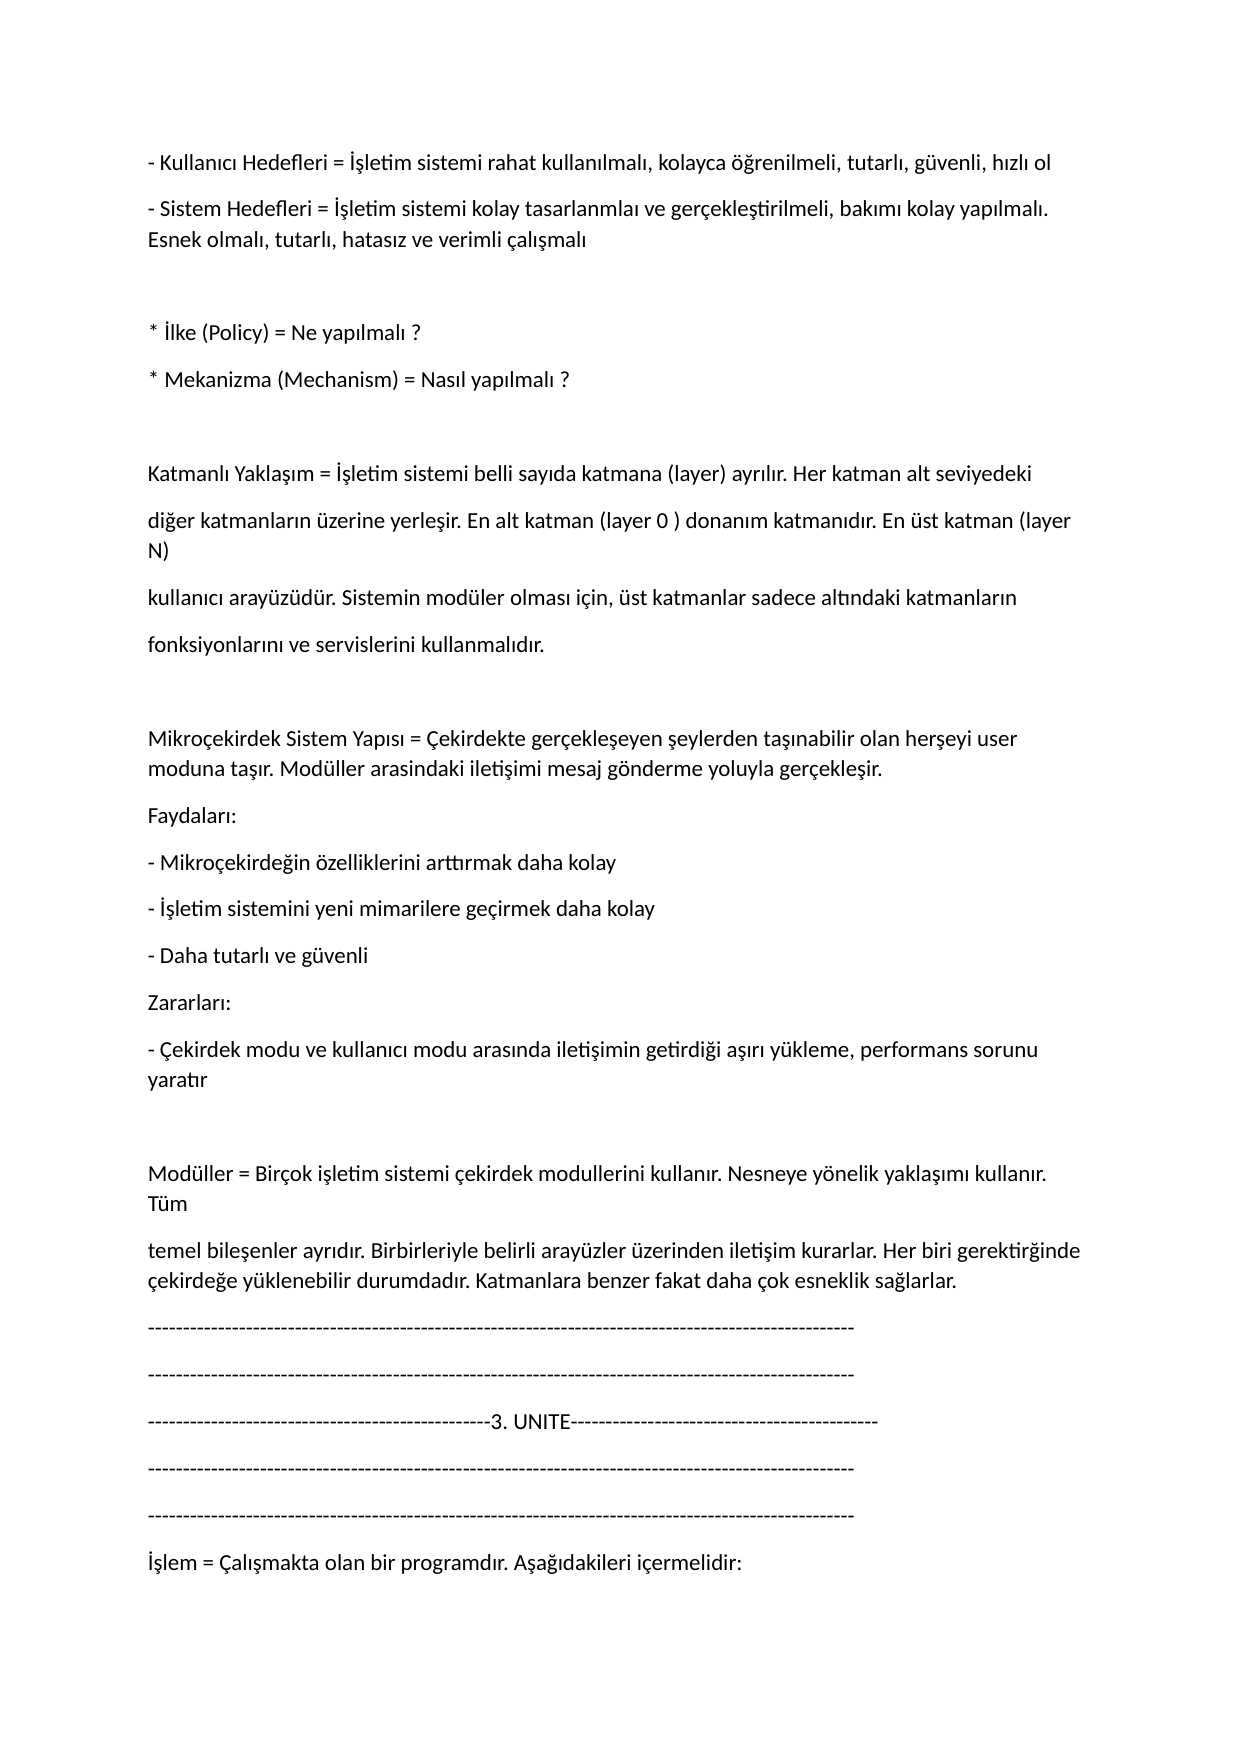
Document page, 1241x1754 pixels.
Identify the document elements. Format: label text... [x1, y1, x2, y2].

text - Sistem Hedefleri = İşletim sistemi kolay tasarlanmlaı ve gerçekleştirilmeli, bakımı kolay yapılmalı. Esnek olmalı, tutarlı, hatasız ve verimli çalışmalı [148, 194, 1093, 253]
text - Daha tutarlı ve güvenli [148, 941, 1093, 969]
text -------------------------------------------------3. UNITE-------------------------------------------- [148, 1407, 1093, 1435]
text Zararları: [148, 988, 1093, 1016]
text ----------------------------------------------------------------------------------------------------- [148, 1313, 1093, 1341]
text Modüller = Birçok işletim sistemi çekirdek modullerini kullanır. Nesneye yönelik yaklaşımı kullanır. Tüm [148, 1159, 1093, 1217]
text - Mikroçekirdeğin özelliklerini arttırmak daha kolay [148, 848, 1093, 876]
text ----------------------------------------------------------------------------------------------------- [148, 1360, 1093, 1388]
text Katmanlı Yaklaşım = İşletim sistemi belli sayıda katmana (layer) ayrılır. Her katman alt seviyedeki [148, 459, 1093, 487]
text - Kullanıcı Hedefleri = İşletim sistemi rahat kullanılmalı, kolayca öğrenilmeli, tutarlı, güvenli, hızlı ol [148, 148, 1093, 176]
text İşlem = Çalışmakta olan bir programdır. Aşağıdakileri içermelidir: [148, 1548, 1093, 1576]
text diğer katmanların üzerine yerleşir. En alt katman (layer 0 ) donanım katmanıdır. En üst katman (layer N) [148, 506, 1093, 564]
text temel bileşenler ayrıdır. Birbirleriyle belirli arayüzler üzerinden iletişim kurarlar. Her biri gerektirğinde çekirdeğe yüklenebilir durumdadır. Katmanlara benzer fakat daha çok esneklik sağlarlar. [148, 1236, 1093, 1294]
text Faydaları: [148, 801, 1093, 829]
text - İşletim sistemini yeni mimarilere geçirmek daha kolay [148, 894, 1093, 922]
text kullanıcı arayüzüdür. Sistemin modüler olması için, üst katmanlar sadece altındaki katmanların [148, 583, 1093, 611]
text * Mekanizma (Mechanism) = Nasıl yapılmalı ? [148, 365, 1093, 393]
text * İlke (Policy) = Ne yapılmalı ? [148, 318, 1093, 346]
text fonksiyonlarını ve servislerini kullanmalıdır. [148, 630, 1093, 658]
text ----------------------------------------------------------------------------------------------------- [148, 1501, 1093, 1529]
text Mikroçekirdek Sistem Yapısı = Çekirdekte gerçekleşeyen şeylerden taşınabilir olan herşeyi user moduna taşır. Modüller arasindaki iletişimi mesaj gönderme yoluyla gerçekleşir. [148, 724, 1093, 782]
text - Çekirdek modu ve kullanıcı modu arasında iletişimin getirdiği aşırı yükleme, performans sorunu yaratır [148, 1035, 1093, 1093]
text ----------------------------------------------------------------------------------------------------- [148, 1454, 1093, 1482]
